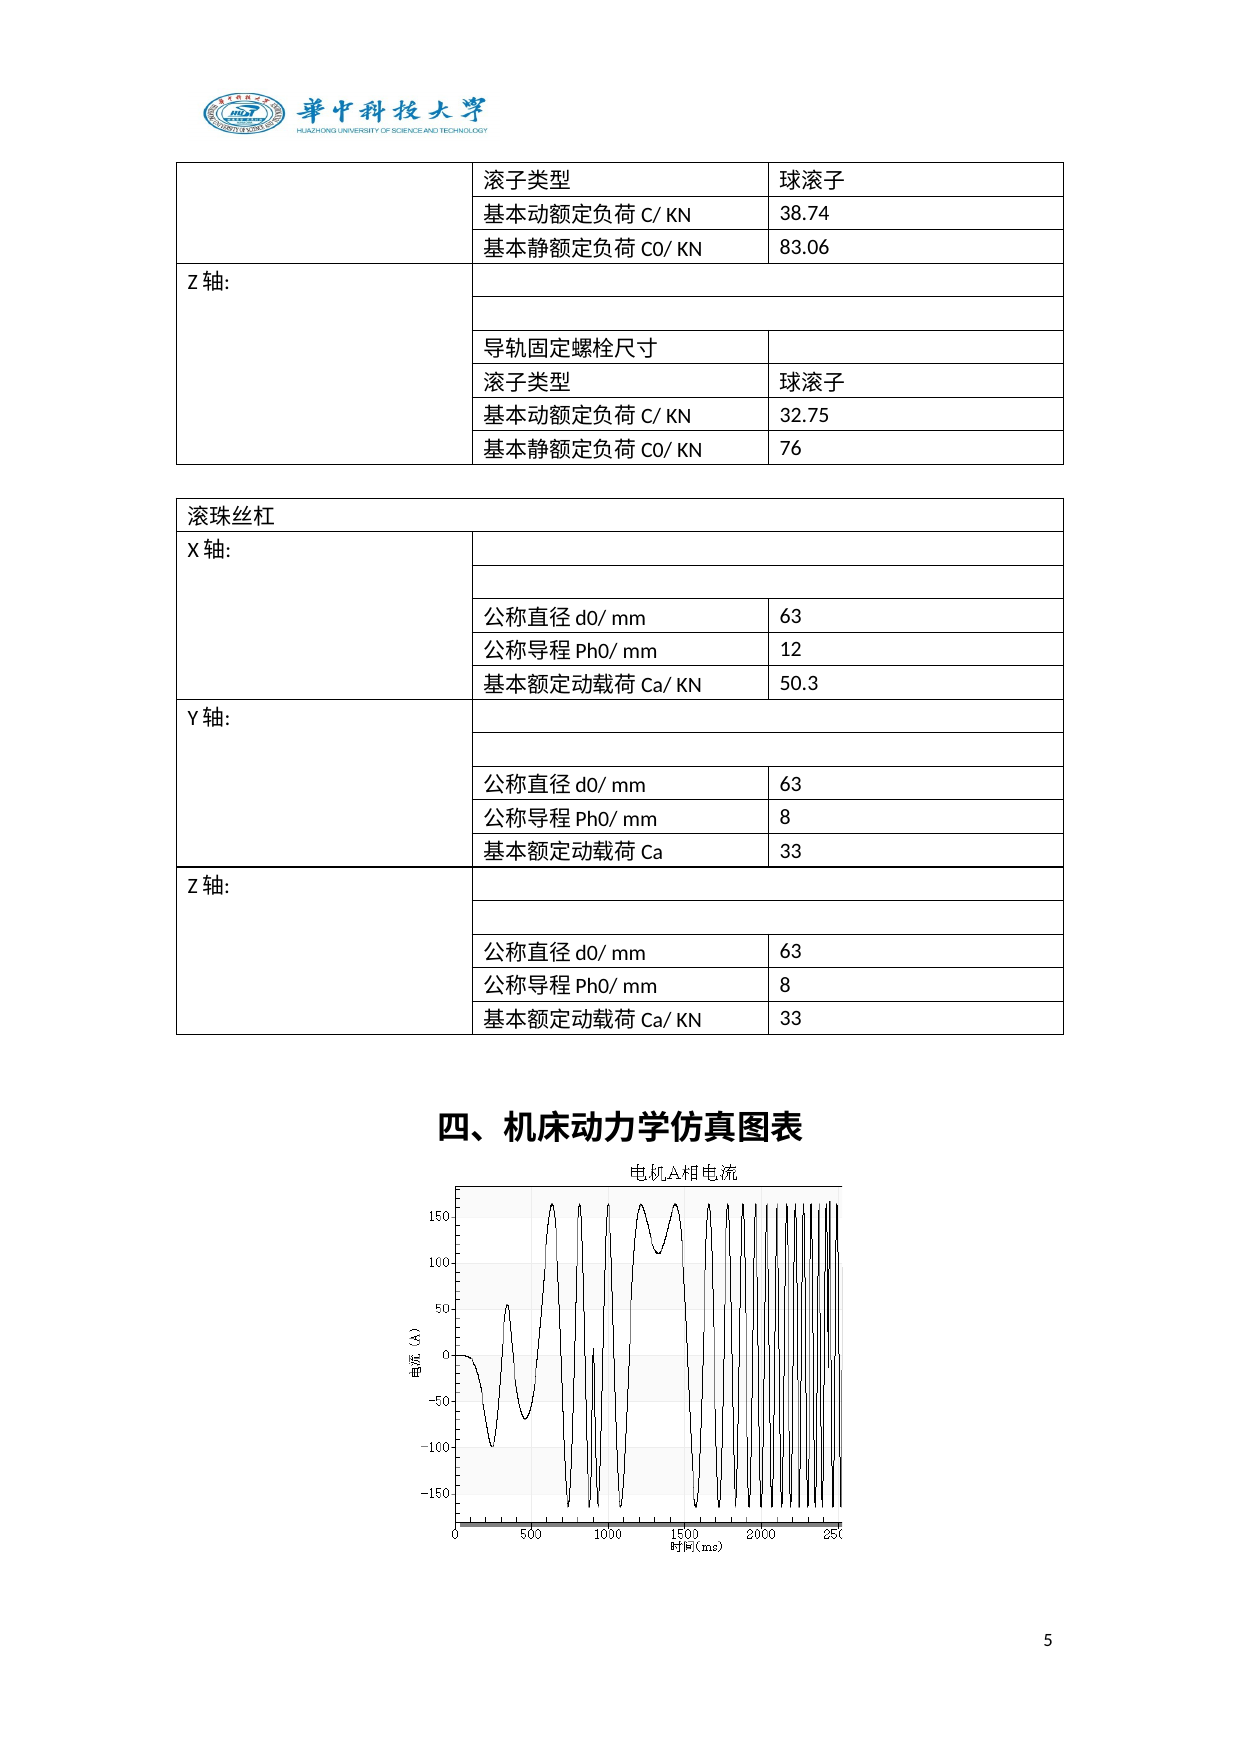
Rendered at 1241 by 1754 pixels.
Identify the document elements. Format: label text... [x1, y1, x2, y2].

table_cell 基本动额定负荷C/ KN [473, 197, 768, 229]
table_cell 63 [769, 935, 1063, 967]
table_cell 32.75 [769, 398, 1063, 430]
table_cell [473, 868, 1063, 900]
table_cell 8 [769, 800, 1063, 833]
table_cell 50.3 [769, 666, 1063, 699]
table_cell 球滚子 [769, 364, 1063, 397]
table_header [398, 1164, 842, 1586]
table_cell 38.74 [769, 197, 1063, 229]
table_cell X轴: [177, 532, 472, 699]
table_cell 导轨固定螺栓尺寸 [473, 331, 768, 363]
table_cell 63 [769, 767, 1063, 799]
table_cell [473, 532, 1063, 564]
table_cell 滚子类型 [473, 163, 768, 196]
table_cell 滚子类型 [473, 364, 768, 397]
picture [187, 88, 501, 141]
table_cell [473, 264, 1063, 296]
table_cell 公称导程Ph0/ mm [473, 800, 768, 833]
table_cell Z轴: [177, 868, 472, 1034]
table_cell 基本动额定负荷C/ KN [473, 398, 768, 430]
table_cell [473, 901, 1063, 933]
table_cell 基本额定动载荷Ca [473, 834, 768, 866]
table_cell 公称直径d0/ mm [473, 935, 768, 967]
table_cell 基本额定动载荷Ca/ KN [473, 1002, 768, 1034]
picture [409, 1163, 843, 1555]
table_cell 基本静额定负荷C0/ KN [473, 230, 768, 263]
table_cell 63 [769, 599, 1063, 632]
table_cell 公称导程Ph0/ mm [473, 633, 768, 665]
table_cell 球滚子 [769, 163, 1063, 196]
table_cell 33 [769, 834, 1063, 866]
table_header 滚珠丝杠 [177, 499, 1063, 531]
table_cell [769, 331, 1063, 363]
table_cell 基本静额定负荷C0/ KN [473, 431, 768, 464]
table_cell 76 [769, 431, 1063, 464]
table_cell [473, 733, 1063, 766]
table_cell 33 [769, 1002, 1063, 1034]
table_cell [473, 297, 1063, 330]
title 四、机床动力学仿真图表 [187, 1093, 1053, 1158]
table_cell Z轴: [177, 264, 472, 464]
table_cell 基本额定动载荷Ca/ KN [473, 666, 768, 699]
table_cell [473, 700, 1063, 732]
table_cell 公称直径d0/ mm [473, 767, 768, 799]
table_cell 83.06 [769, 230, 1063, 263]
table_cell 8 [769, 968, 1063, 1001]
table_cell Y轴: [177, 700, 472, 866]
table_cell 公称直径d0/ mm [473, 599, 768, 632]
table_cell 12 [769, 633, 1063, 665]
table_cell 公称导程Ph0/ mm [473, 968, 768, 1001]
table_cell [473, 566, 1063, 598]
